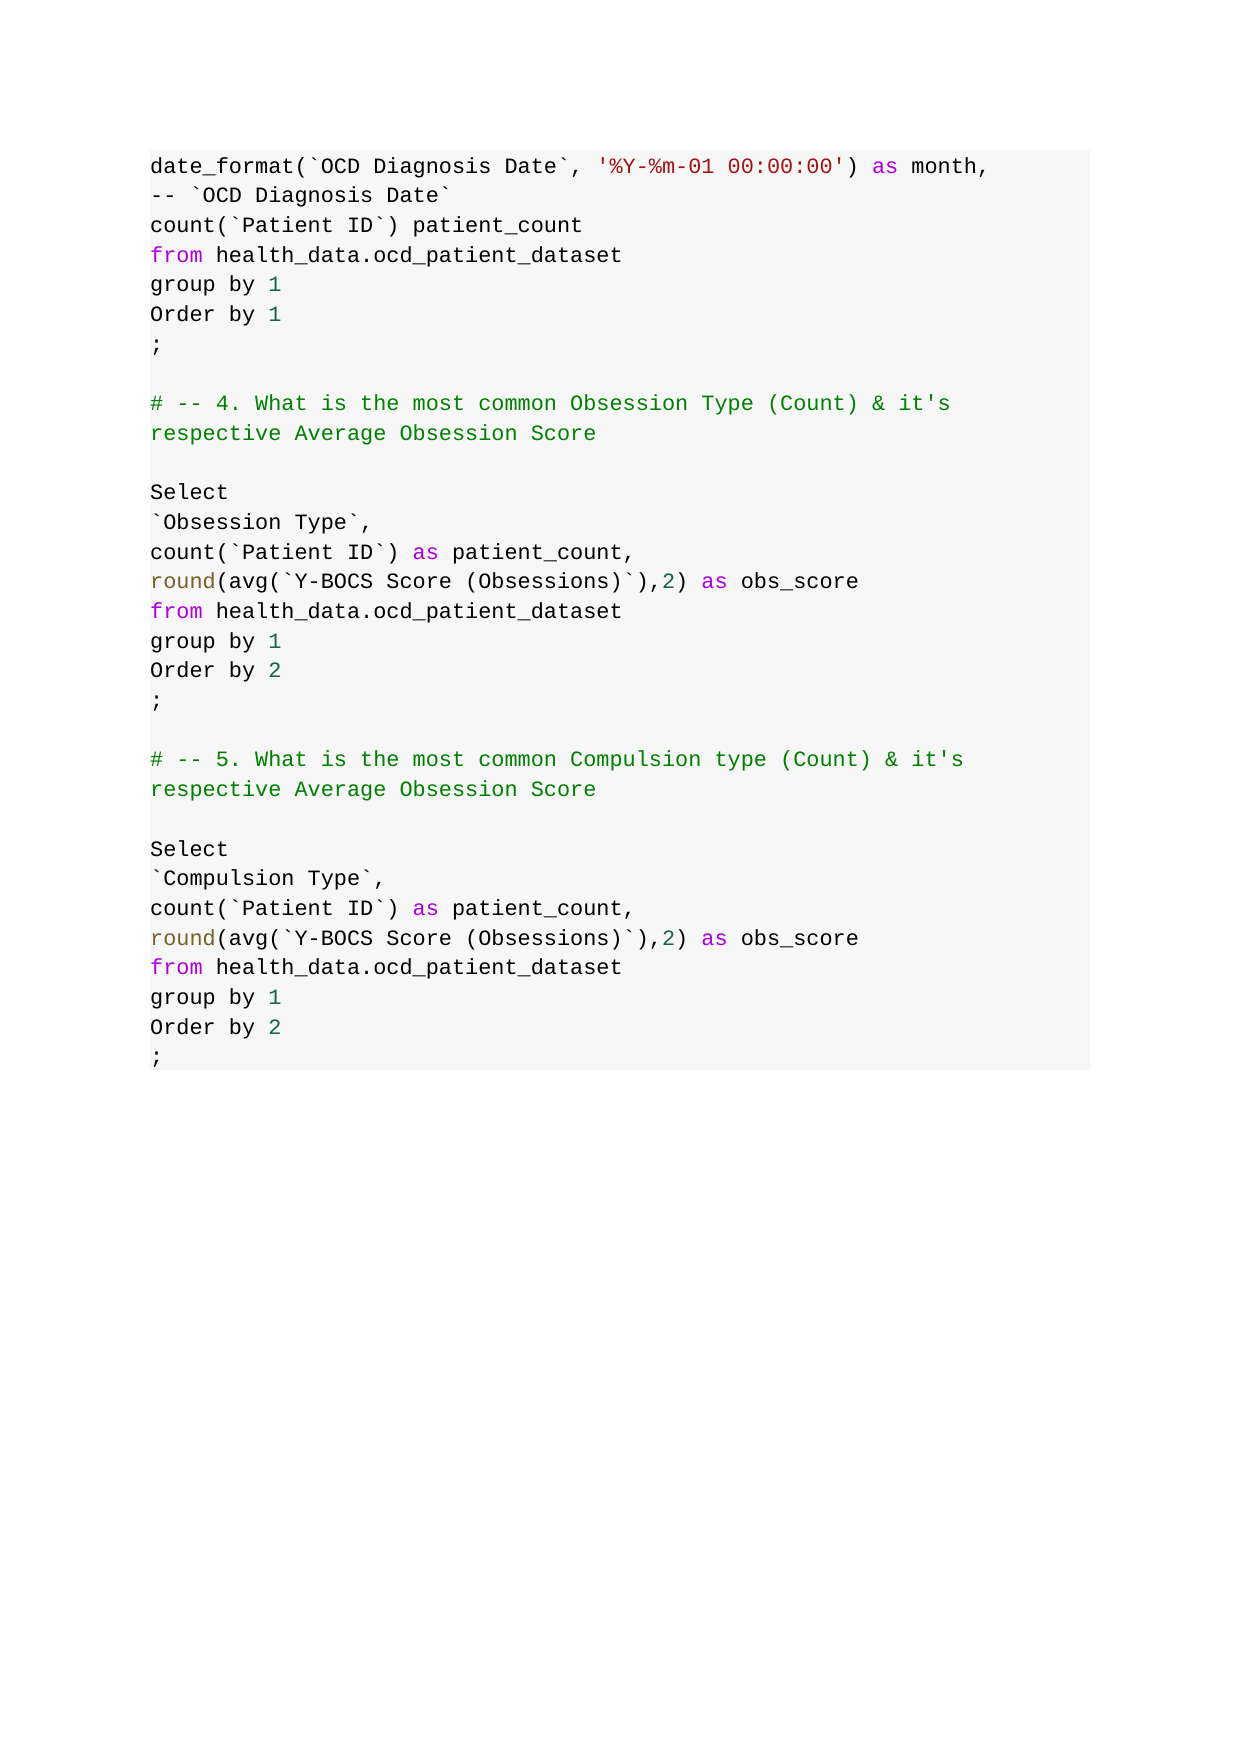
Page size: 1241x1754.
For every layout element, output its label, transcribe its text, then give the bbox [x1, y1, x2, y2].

text date_format(`OCD Diagnosis Date`, '%Y-%m-01 00:00:00') as month, [150, 150, 1090, 180]
text from health_data.ocd_patient_dataset [150, 952, 1090, 981]
text group by 1 [150, 269, 1090, 298]
text # -- 5. What is the most common Compulsion type (Count) & it's respective Average Obsession Score [150, 744, 1090, 803]
text -- `OCD Diagnosis Date` [150, 180, 1090, 209]
text round(avg(`Y-BOCS Score (Obsessions)`),2) as obs_score [150, 922, 1090, 952]
text ; [150, 684, 1090, 714]
text from health_data.ocd_patient_dataset [150, 595, 1090, 625]
text `Obsession Type`, [150, 506, 1090, 536]
text Order by 1 [150, 298, 1090, 328]
text Order by 2 [150, 655, 1090, 684]
text ; [150, 1041, 1090, 1070]
text ; [150, 328, 1090, 358]
text count(`Patient ID`) as patient_count, [150, 536, 1090, 566]
text group by 1 [150, 981, 1090, 1011]
text # -- 4. What is the most common Obsession Type (Count) & it's respective Average Obsession Score [150, 387, 1090, 447]
text group by 1 [150, 625, 1090, 655]
text Order by 2 [150, 1011, 1090, 1041]
text `Compulsion Type`, [150, 862, 1090, 892]
text count(`Patient ID`) patient_count [150, 209, 1090, 239]
text round(avg(`Y-BOCS Score (Obsessions)`),2) as obs_score [150, 566, 1090, 595]
text Select [150, 477, 1090, 506]
text Select [150, 833, 1090, 862]
text from health_data.ocd_patient_dataset [150, 239, 1090, 269]
text count(`Patient ID`) as patient_count, [150, 892, 1090, 922]
